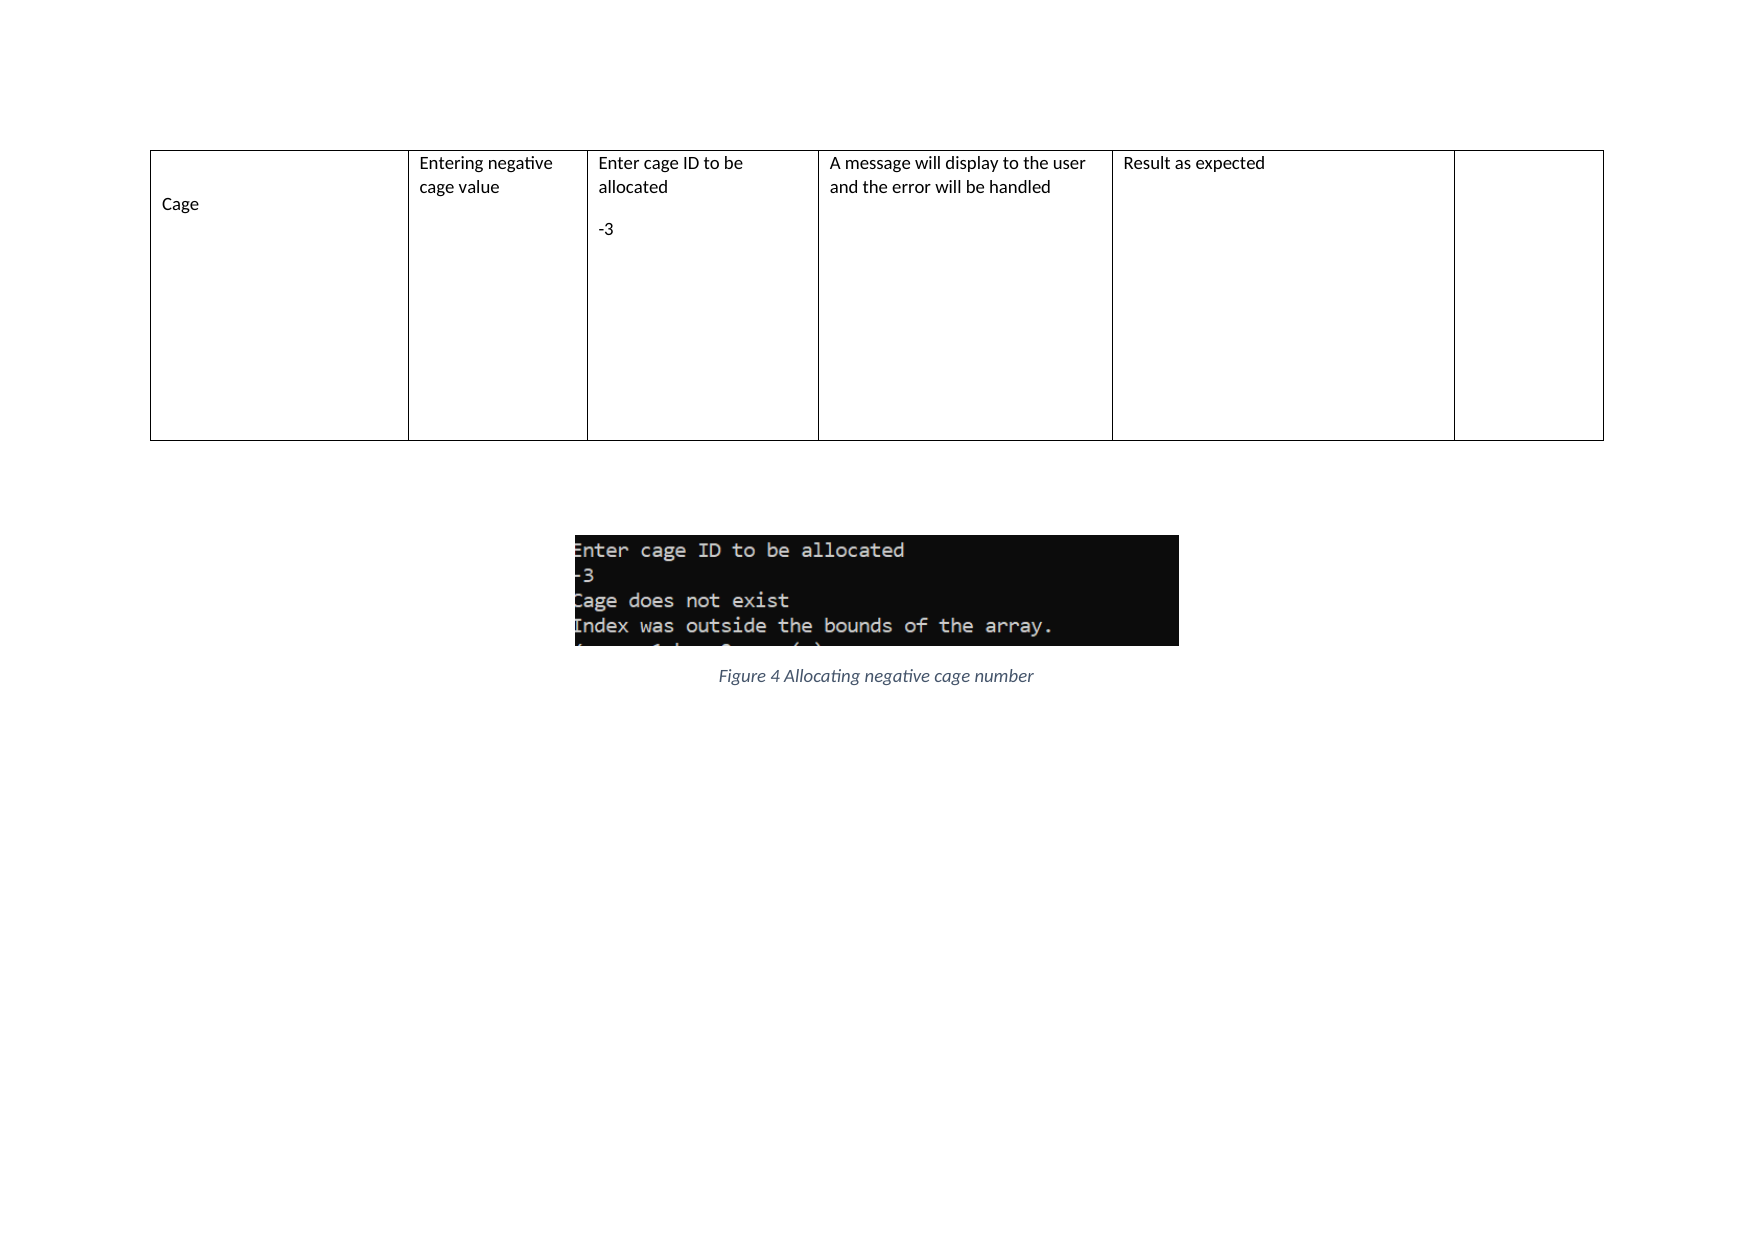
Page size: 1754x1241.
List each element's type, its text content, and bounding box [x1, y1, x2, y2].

table_header A message will display to the user and the error will be handled [819, 151, 1112, 440]
table_header Cage [151, 151, 408, 440]
table_header Result as expected [1113, 151, 1454, 440]
table_header [1455, 151, 1603, 440]
table_header Entering negative cage value [409, 151, 587, 440]
picture [575, 535, 1179, 646]
table_header Enter cage ID to be allocated -3 [588, 151, 818, 440]
